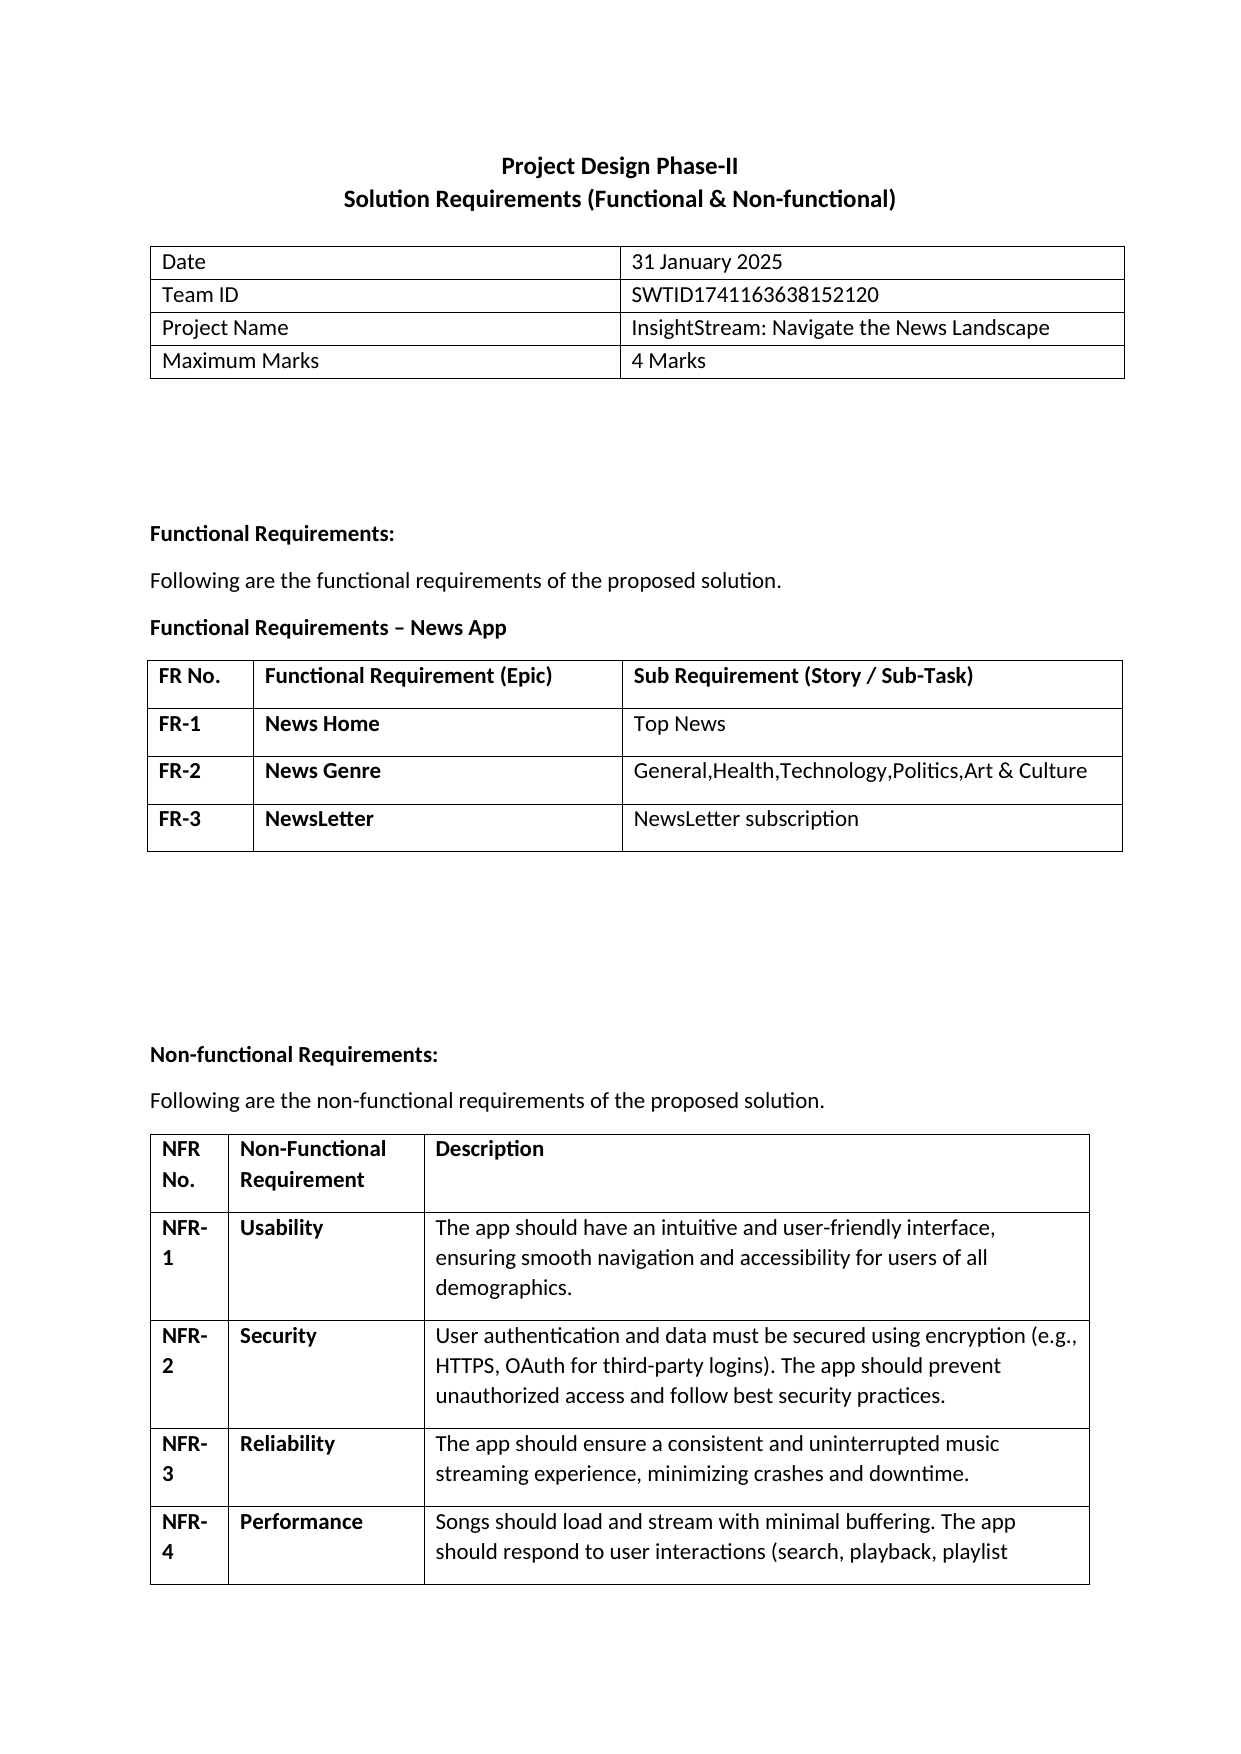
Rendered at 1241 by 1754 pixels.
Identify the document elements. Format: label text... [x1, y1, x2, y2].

text Following are the non-functional requirements of the proposed solution. [150, 1087, 1090, 1115]
table_header Non-Functional Requirement [229, 1135, 424, 1212]
table_header Date [151, 247, 620, 279]
table_cell The app should ensure a consistent and uninterrupted music streaming experience, minimizing crashes and downtime. [425, 1429, 1089, 1506]
table_cell FR-1 [148, 709, 253, 756]
table_cell FR-2 [148, 757, 253, 803]
table_header Sub Requirement (Story / Sub-Task) [623, 661, 1122, 708]
table_cell News Home [254, 709, 622, 756]
table_cell NewsLetter subscription [623, 805, 1122, 851]
text Non-functional Requirements: [150, 1040, 1090, 1068]
table_header NFR No. [151, 1135, 228, 1212]
table_cell Top News [623, 709, 1122, 756]
text Solution Requirements (Functional & Non-functional) [150, 183, 1090, 213]
table_cell The app should have an intuitive and user-friendly interface, ensuring smooth navigation and accessibility for users of all demographics. [425, 1213, 1089, 1320]
table_cell SWTID1741163638152120 [621, 280, 1124, 312]
table_cell Team ID [151, 280, 620, 312]
table_header 31 January 2025 [621, 247, 1124, 279]
text Project Design Phase-II [150, 150, 1090, 181]
table_cell NewsLetter [254, 805, 622, 851]
table_cell InsightStream: Navigate the News Landscape [621, 313, 1124, 345]
table_cell Project Name [151, 313, 620, 345]
table_cell NFR-3 [151, 1429, 228, 1506]
table_cell Usability [229, 1213, 424, 1320]
table_cell Reliability [229, 1429, 424, 1506]
text Following are the functional requirements of the proposed solution. [150, 566, 1090, 594]
table_header Functional Requirement (Epic) [254, 661, 622, 708]
table_cell User authentication and data must be secured using encryption (e.g., HTTPS, OAuth for third-party logins). The app should prevent unauthorized access and follow best security practices. [425, 1321, 1089, 1428]
table_cell News Genre [254, 757, 622, 803]
table_cell General,Health,Technology,Politics,Art & Culture [623, 757, 1122, 803]
table_cell NFR-2 [151, 1321, 228, 1428]
table_cell 4 Marks [621, 346, 1124, 378]
text Functional Requirements: [150, 519, 1090, 547]
table_cell FR-3 [148, 805, 253, 851]
table_header FR No. [148, 661, 253, 708]
table_cell Maximum Marks [151, 346, 620, 378]
table_cell NFR-1 [151, 1213, 228, 1320]
text Functional Requirements – News App [150, 613, 1090, 641]
table_cell NFR-4 [151, 1507, 228, 1584]
table_header Description [425, 1135, 1089, 1212]
table_cell Security [229, 1321, 424, 1428]
table_cell Performance [229, 1507, 424, 1584]
